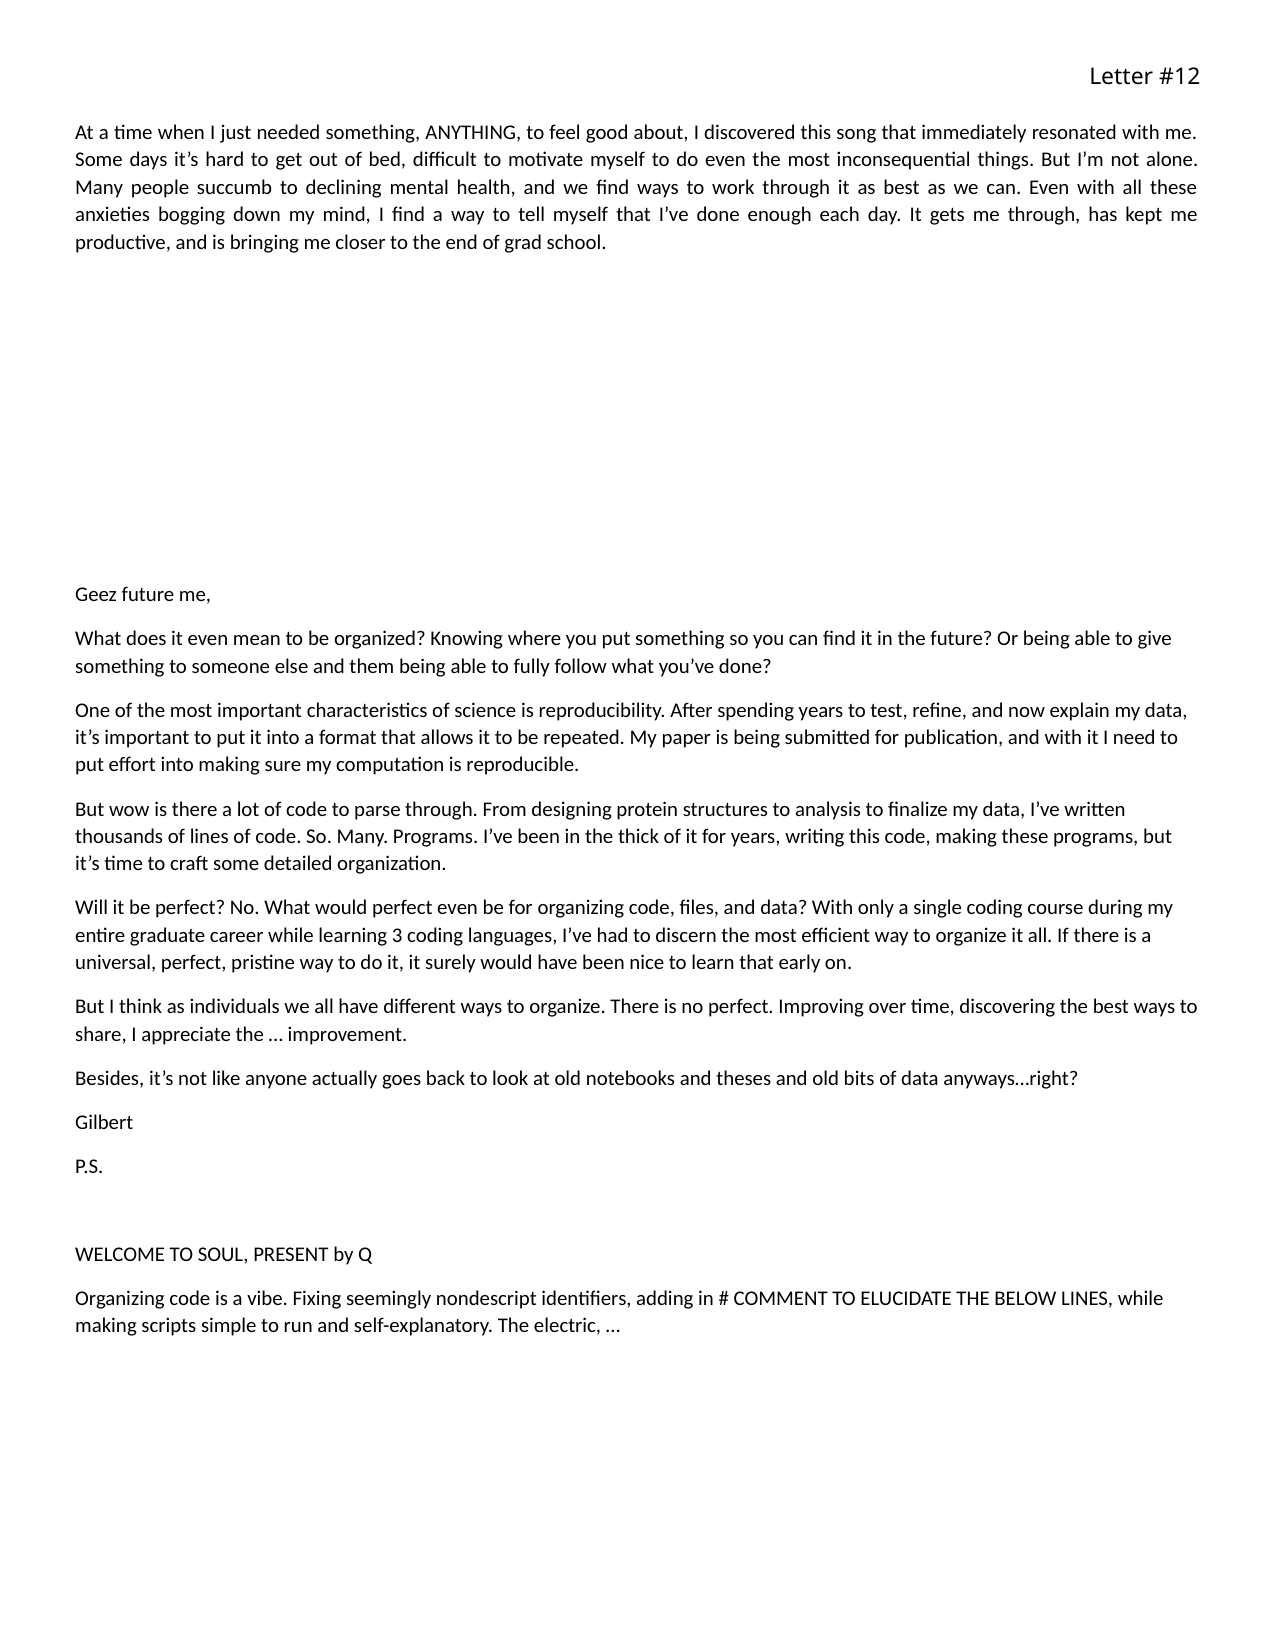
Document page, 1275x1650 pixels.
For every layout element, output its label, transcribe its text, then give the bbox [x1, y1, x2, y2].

text Besides, it’s not like anyone actually goes back to look at old notebooks and theses and old bits of data anyways…right? [75, 1065, 1200, 1090]
text P.S. [75, 1153, 1200, 1178]
text Organizing code is a vibe. Fixing seemingly nondescript identifiers, adding in # COMMENT TO ELUCIDATE THE BELOW LINES, while making scripts simple to run and self-explanatory. The electric, … [75, 1285, 1200, 1338]
text At a time when I just needed something, ANYTHING, to feel good about, I discovered this song that immediately resonated with me. Some days it’s hard to get out of bed, difficult to motivate myself to do even the most inconsequential things. But I’m not alone. Many people succumb to declining mental health, and we find ways to work through it as best as we can. Even with all these anxieties bogging down my mind, I find a way to tell myself that I’ve done enough each day. It gets me through, has kept me productive, and is bringing me closer to the end of grad school. [75, 119, 1200, 254]
text One of the most important characteristics of science is reproducibility. After spending years to test, refine, and now explain my data, it’s important to put it into a format that allows it to be repeated. My paper is being submitted for publication, and with it I need to put effort into making sure my computation is reproducible. [75, 697, 1200, 777]
text What does it even mean to be organized? Knowing where you put something so you can find it in the future? Or being able to give something to someone else and them being able to fully follow what you’ve done? [75, 625, 1200, 678]
text Geez future me, [75, 581, 1200, 607]
text Gilbert [75, 1109, 1200, 1134]
text WELCOME TO SOUL, PRESENT by Q [75, 1241, 1200, 1267]
text Will it be perfect? No. What would perfect even be for organizing code, files, and data? With only a single coding course during my entire graduate career while learning 3 coding languages, I’ve had to discern the most efficient way to organize it all. If there is a universal, perfect, pristine way to do it, it surely would have been nice to learn that early on. [75, 894, 1200, 975]
text But wow is there a lot of code to parse through. From designing protein structures to analysis to finalize my data, I’ve written thousands of lines of code. So. Many. Programs. I’ve been in the thick of it for years, writing this code, making these programs, but it’s time to craft some detailed organization. [75, 796, 1200, 876]
text But I think as individuals we all have different ways to organize. There is no perfect. Improving over time, discovering the best ways to share, I appreciate the … improvement. [75, 993, 1200, 1046]
